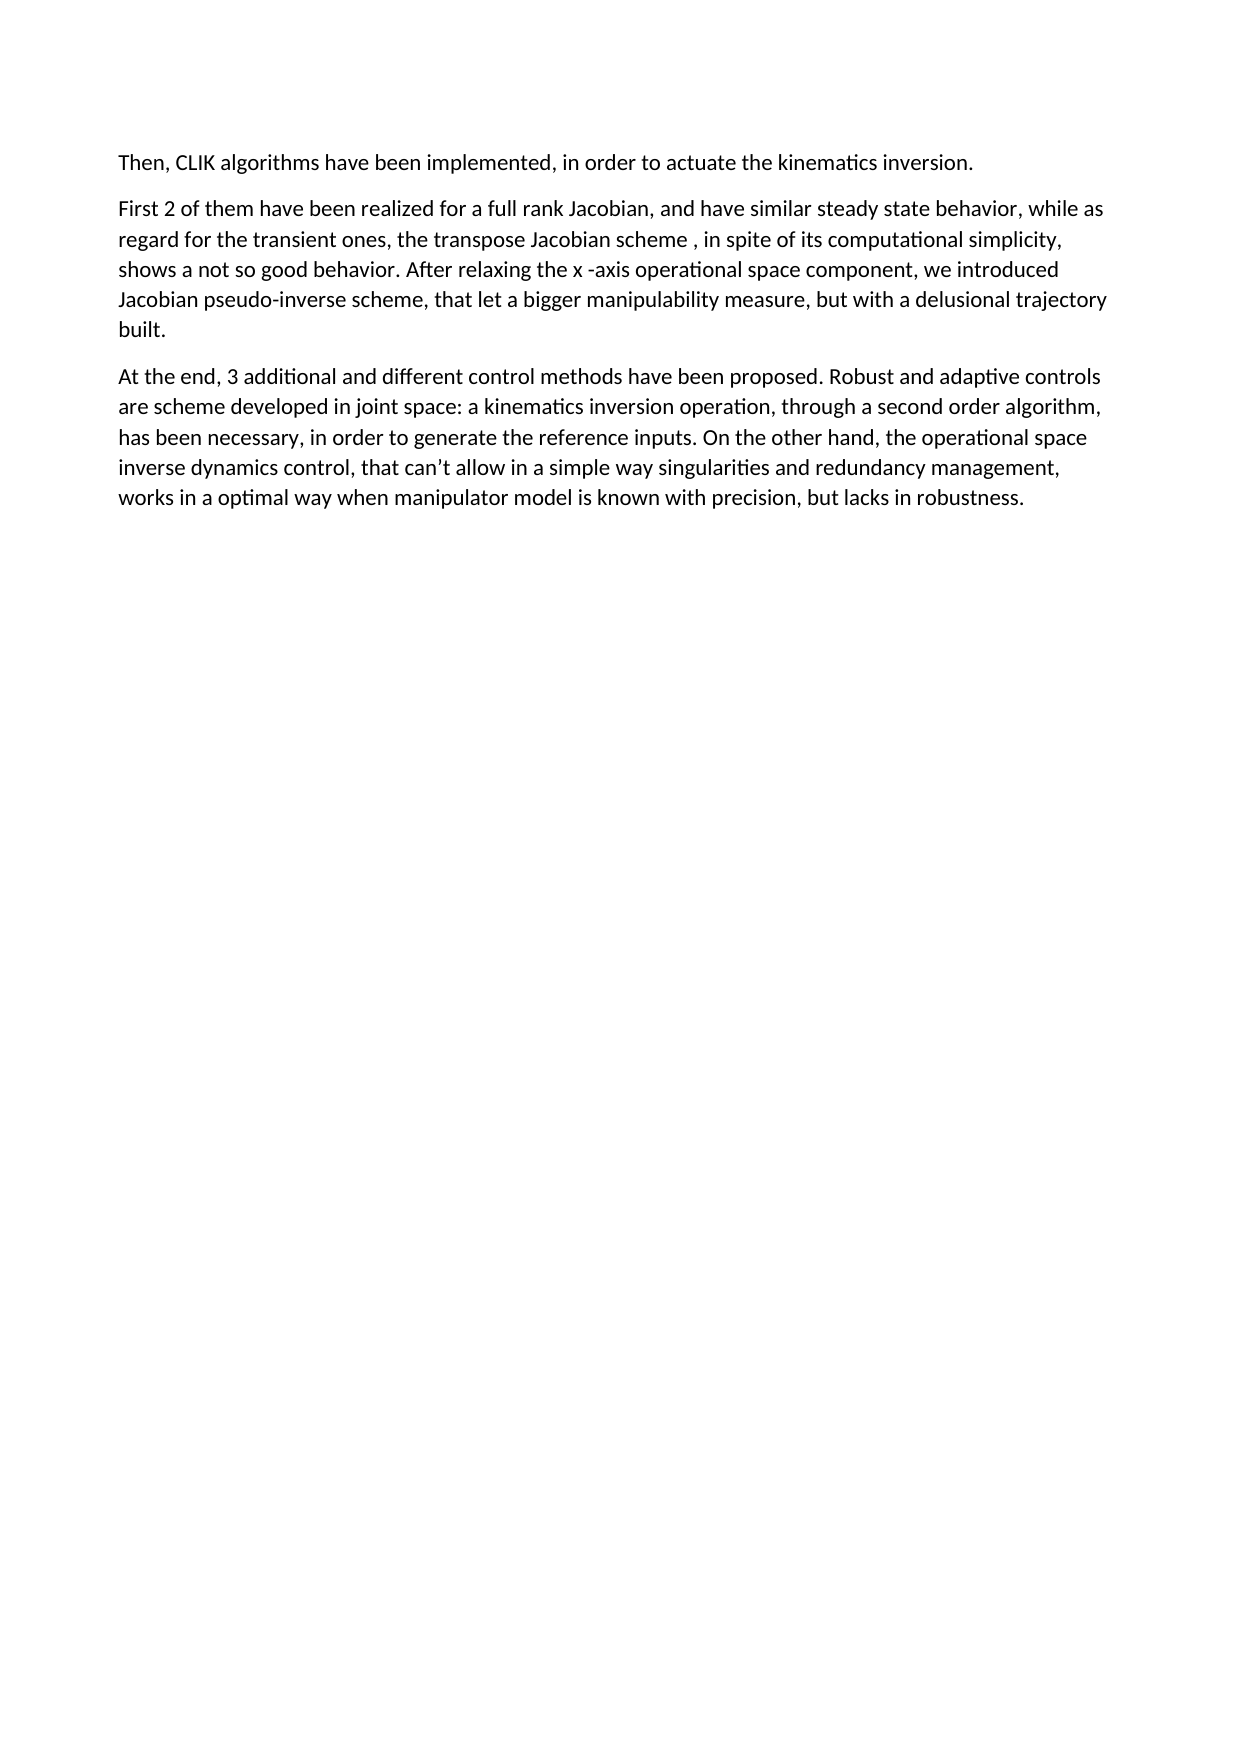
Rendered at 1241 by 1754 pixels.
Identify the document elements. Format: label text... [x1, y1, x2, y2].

text First 2 of them have been realized for a full rank Jacobian, and have similar steady state behavior, while as regard for the transient ones, the transpose Jacobian scheme , in spite of its computational simplicity, shows a not so good behavior. After relaxing the x -axis operational space component, we introduced Jacobian pseudo-inverse scheme, that let a bigger manipulability measure, but with a delusional trajectory built. [118, 194, 1122, 343]
text Then, CLIK algorithms have been implemented, in order to actuate the kinematics inversion. [118, 148, 1122, 176]
text At the end, 3 additional and different control methods have been proposed. Robust and adaptive controls are scheme developed in joint space: a kinematics inversion operation, through a second order algorithm, has been necessary, in order to generate the reference inputs. On the other hand, the operational space inverse dynamics control, that can’t allow in a simple way singularities and redundancy management, works in a optimal way when manipulator model is known with precision, but lacks in robustness. [118, 362, 1122, 511]
